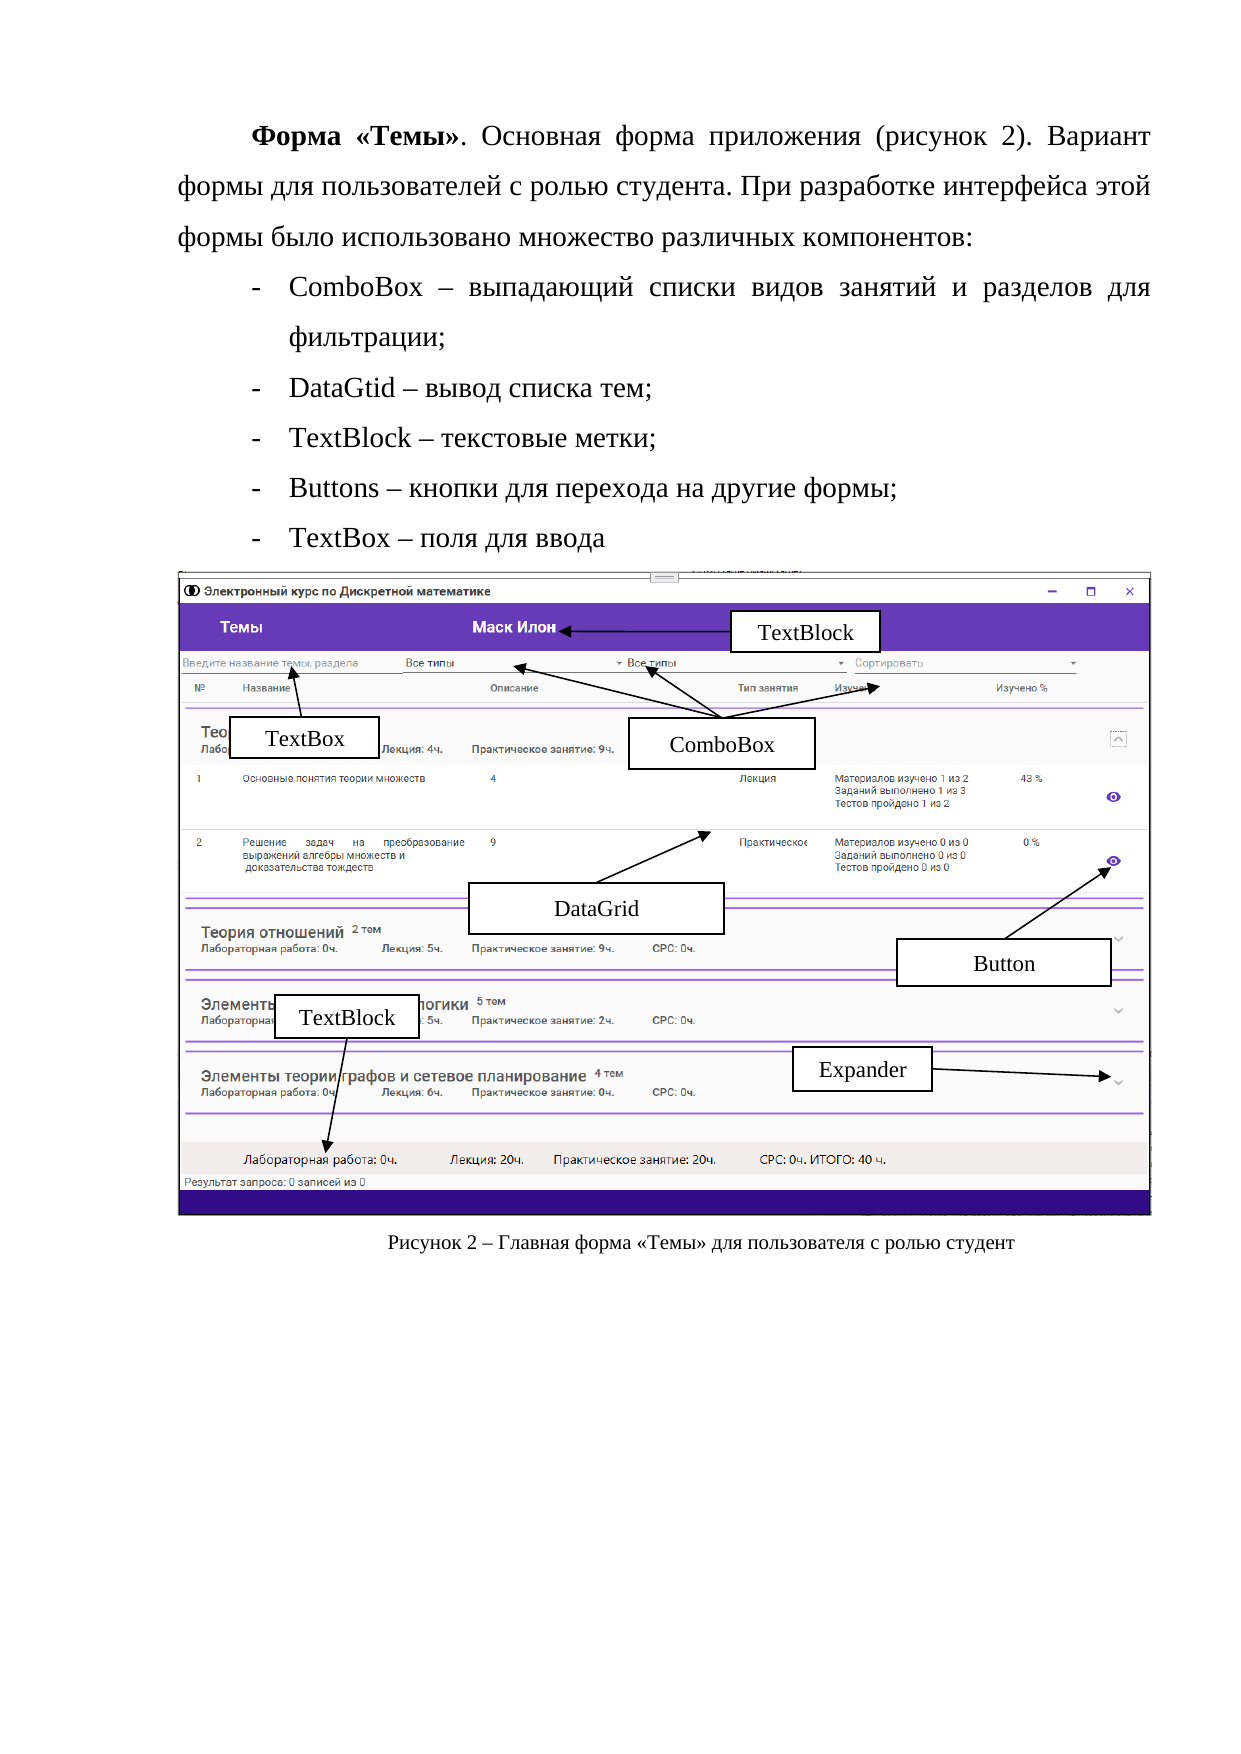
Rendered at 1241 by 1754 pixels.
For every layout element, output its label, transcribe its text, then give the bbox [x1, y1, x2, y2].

text Рисунок 2 – Главная форма «Темы» для пользователя с ролью студент [177, 1230, 1152, 1254]
list TextBlock – текстовые метки; [251, 420, 1152, 453]
list DataGtid – вывод списка тем; [251, 370, 1152, 403]
list Buttons – кнопки для перехода на другие формы; [251, 470, 1152, 504]
list ComboBox – выпадающий списки видов занятий и разделов для фильтрации; [251, 269, 1152, 353]
list TextBox – поля для ввода [251, 521, 1152, 554]
picture [177, 571, 1152, 1216]
text Форма «Темы». Основная форма приложения (рисунок 2). Вариант формы для пользователей с ролью студента. При разработке интерфейса этой формы было использовано множество различныx компонентов: [177, 118, 1152, 252]
